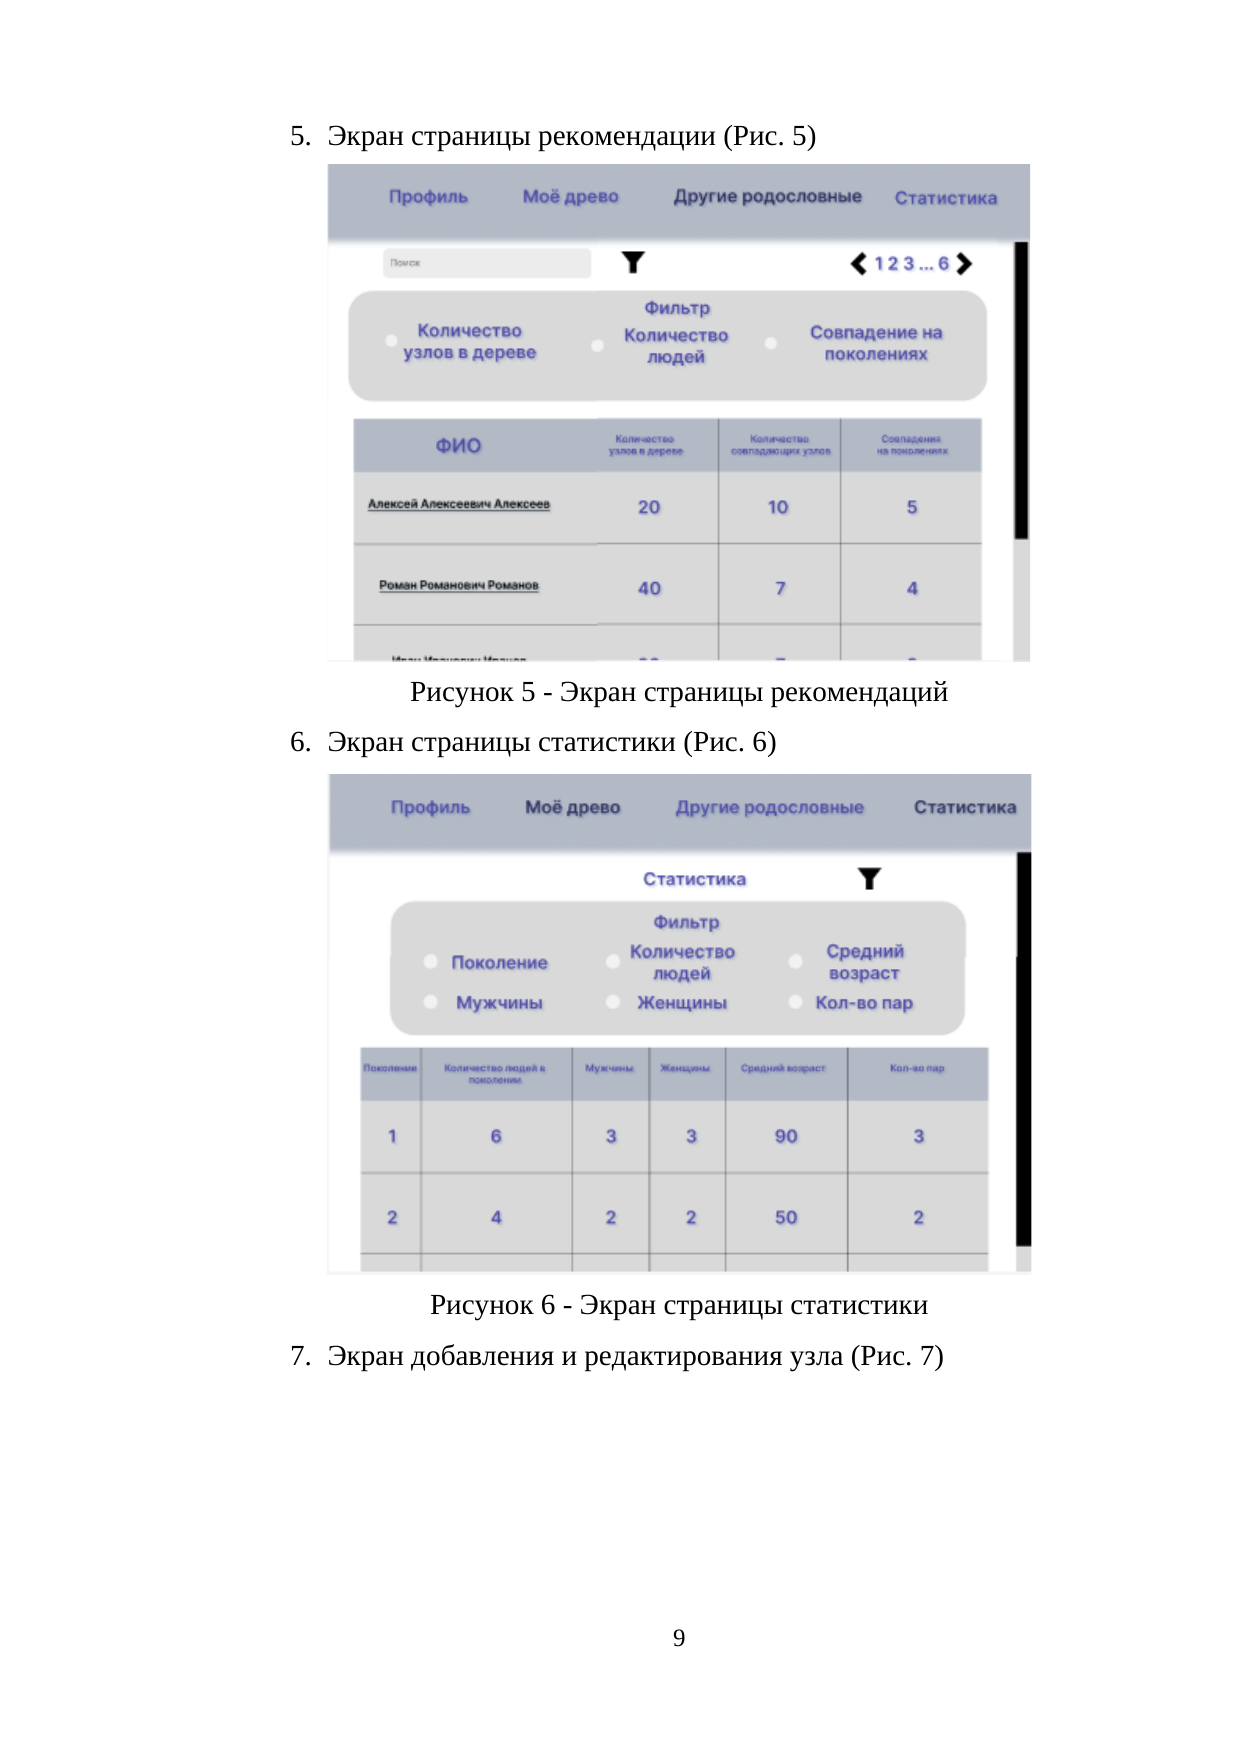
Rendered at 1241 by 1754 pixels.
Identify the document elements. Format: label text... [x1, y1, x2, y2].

picture [327, 164, 1031, 662]
text Рисунок 5 - Экран страницы рекомендаций [177, 674, 1181, 707]
text Рисунок 6 - Экран страницы статистики [177, 1287, 1181, 1321]
list Экран страницы статистики (Рис. 6) [290, 724, 1181, 758]
list Экран добавления и редактирования узла (Рис. 7) [290, 1338, 1181, 1371]
picture [326, 774, 1032, 1275]
